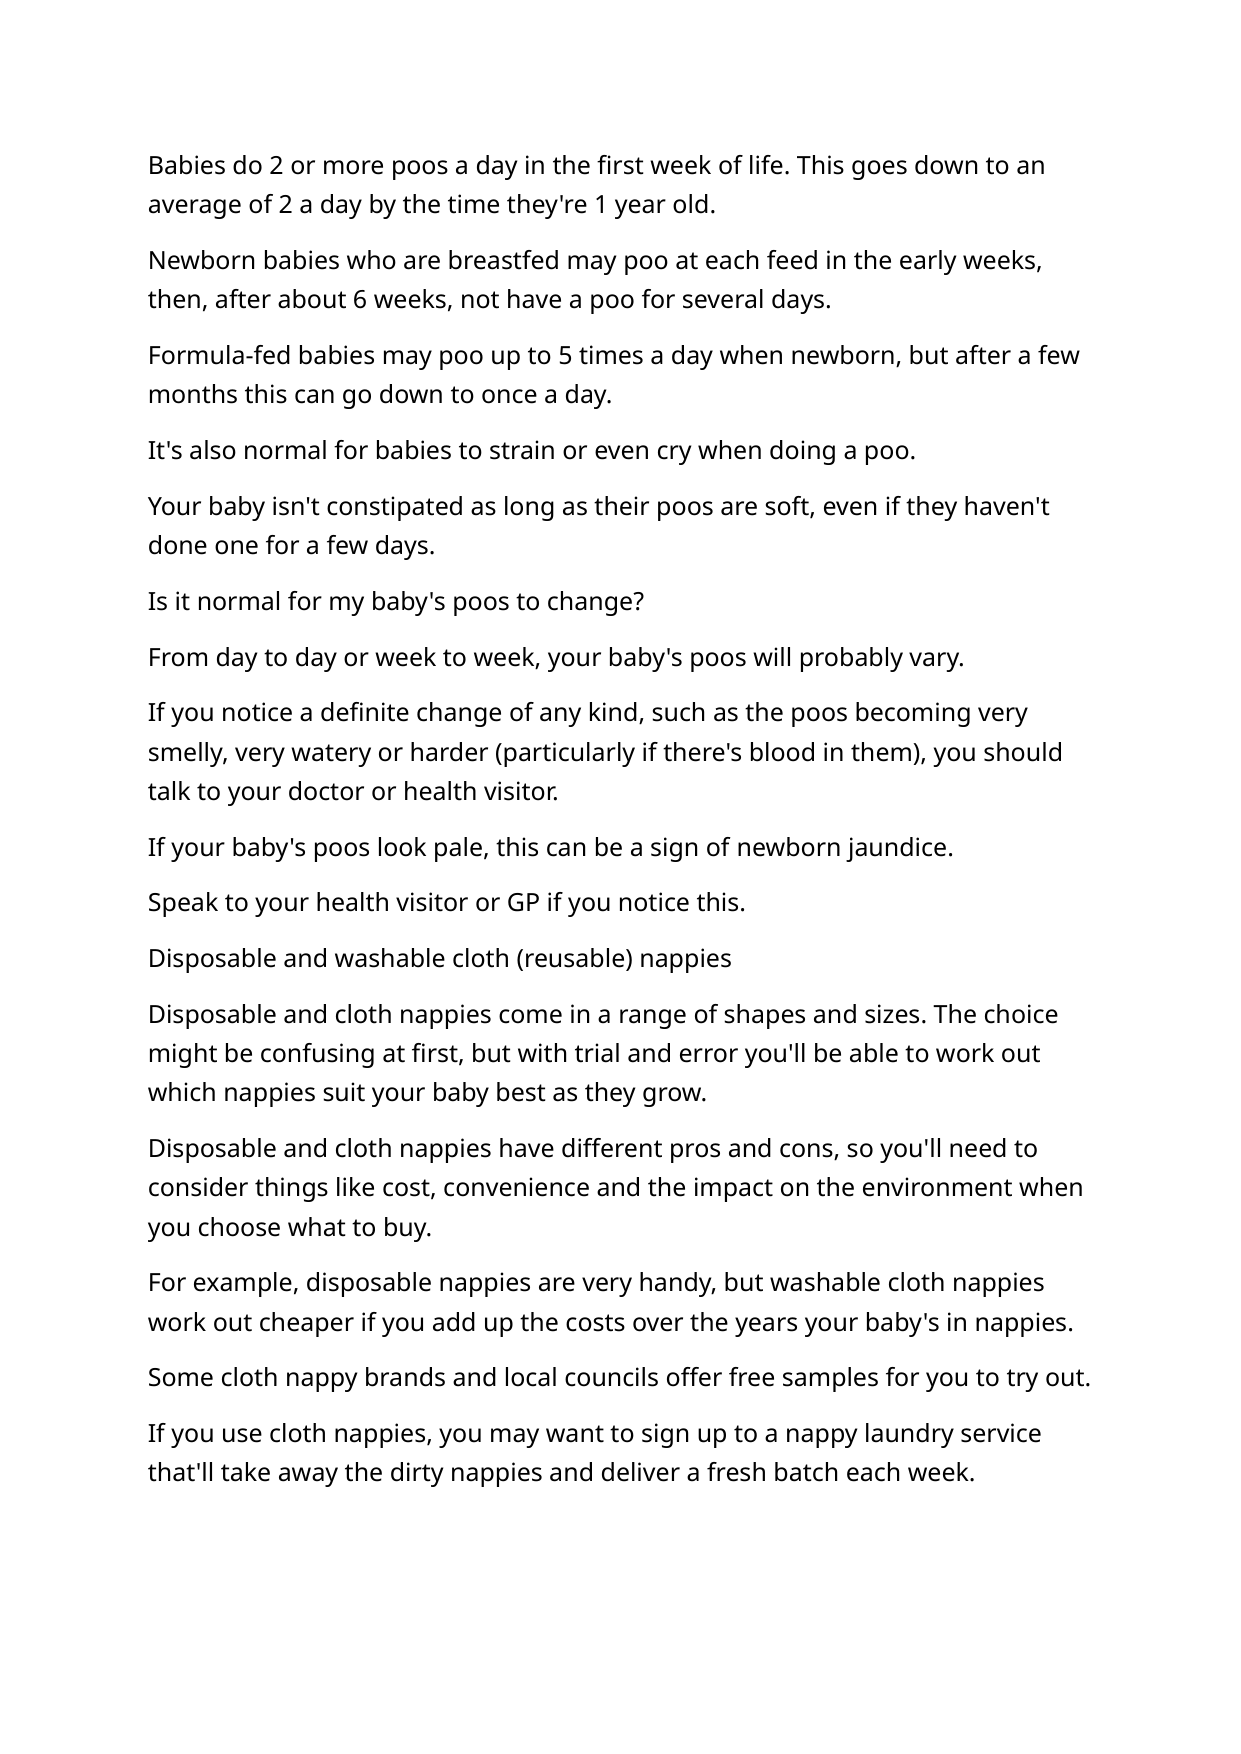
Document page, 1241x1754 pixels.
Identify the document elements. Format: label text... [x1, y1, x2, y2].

text Babies do 2 or more poos a day in the first week of life. This goes down to an average of 2 a day by the time they're 1 year old. [148, 148, 1093, 221]
text Disposable and washable cloth (reusable) nappies [148, 941, 1093, 975]
text From day to day or week to week, your baby's poos will probably vary. [148, 639, 1093, 673]
text Speak to your health visitor or GP if you notice this. [148, 885, 1093, 919]
text If your baby's poos look pale, this can be a sign of newborn jaundice. [148, 829, 1093, 863]
text Your baby isn't constipated as long as their poos are soft, even if they haven't done one for a few days. [148, 488, 1093, 562]
text Formula-fed babies may poo up to 5 times a day when newborn, but after a few months this can go down to once a day. [148, 338, 1093, 411]
text Disposable and cloth nappies have different pros and cons, so you'll need to consider things like cost, convenience and the impact on the environment when you choose what to buy. [148, 1131, 1093, 1243]
text It's also normal for babies to strain or even cry when doing a poo. [148, 433, 1093, 467]
text For example, disposable nappies are very handy, but washable cloth nappies work out cheaper if you add up the costs over the years your baby's in nappies. [148, 1265, 1093, 1338]
text If you use cloth nappies, you may want to sign up to a nappy laundry service that'll take away the dirty nappies and deliver a fresh batch each week. [148, 1416, 1093, 1489]
text Is it normal for my baby's poos to change? [148, 583, 1093, 617]
text If you notice a definite change of any kind, such as the poos becoming very smelly, very watery or harder (particularly if there's blood in them), you should talk to your doctor or health visitor. [148, 695, 1093, 807]
text Disposable and cloth nappies come in a range of shapes and sizes. The choice might be confusing at first, but with trial and error you'll be able to work out which nappies suit your baby best as they grow. [148, 997, 1093, 1109]
text Newborn babies who are breastfed may poo at each feed in the early weeks, then, after about 6 weeks, not have a poo for several days. [148, 243, 1093, 316]
text Some cloth nappy brands and local councils offer free samples for you to try out. [148, 1360, 1093, 1394]
